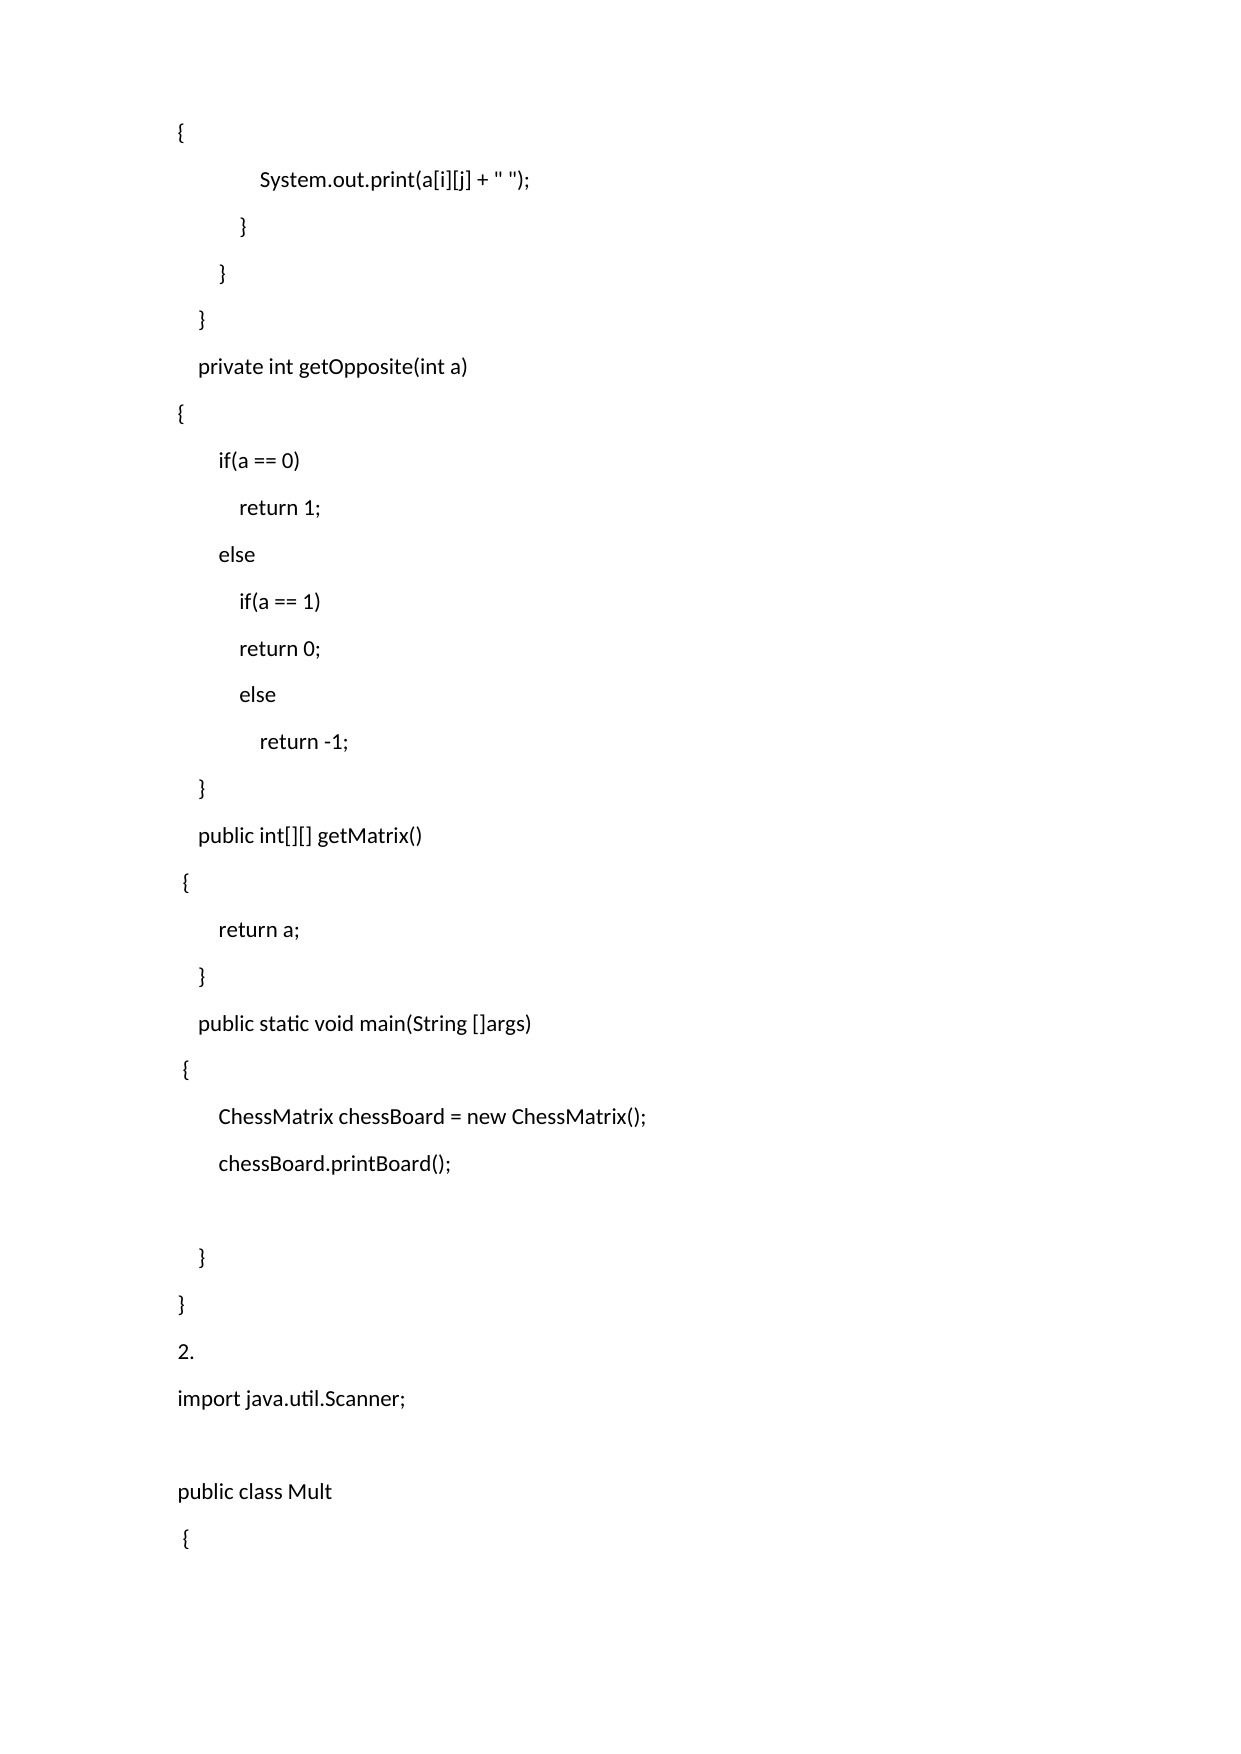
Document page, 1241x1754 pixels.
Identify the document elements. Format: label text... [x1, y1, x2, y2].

text return -1; [177, 727, 1152, 756]
text } [177, 259, 1152, 287]
text chessBoard.printBoard(); [177, 1149, 1152, 1177]
text { [177, 868, 1152, 896]
text return a; [177, 915, 1152, 943]
text public static void main(String []args) [177, 1009, 1152, 1037]
text } [177, 1290, 1152, 1318]
text else [177, 540, 1152, 568]
text System.out.print(a[i][j] + " "); [177, 165, 1152, 193]
text return 0; [177, 634, 1152, 662]
text { [177, 118, 1152, 146]
text 2. [177, 1337, 1152, 1365]
text if(a == 1) [177, 587, 1152, 615]
text else [177, 681, 1152, 709]
text } [177, 212, 1152, 240]
text { [177, 1056, 1152, 1084]
text public class Mult [177, 1477, 1152, 1506]
text ChessMatrix chessBoard = new ChessMatrix(); [177, 1102, 1152, 1131]
text public int[][] getMatrix() [177, 821, 1152, 849]
text } [177, 962, 1152, 990]
text import java.util.Scanner; [177, 1384, 1152, 1412]
text private int getOpposite(int a) [177, 352, 1152, 381]
text } [177, 306, 1152, 334]
text if(a == 0) [177, 446, 1152, 474]
text { [177, 399, 1152, 427]
text { [177, 1524, 1152, 1552]
text return 1; [177, 493, 1152, 521]
text } [177, 774, 1152, 802]
text } [177, 1243, 1152, 1271]
